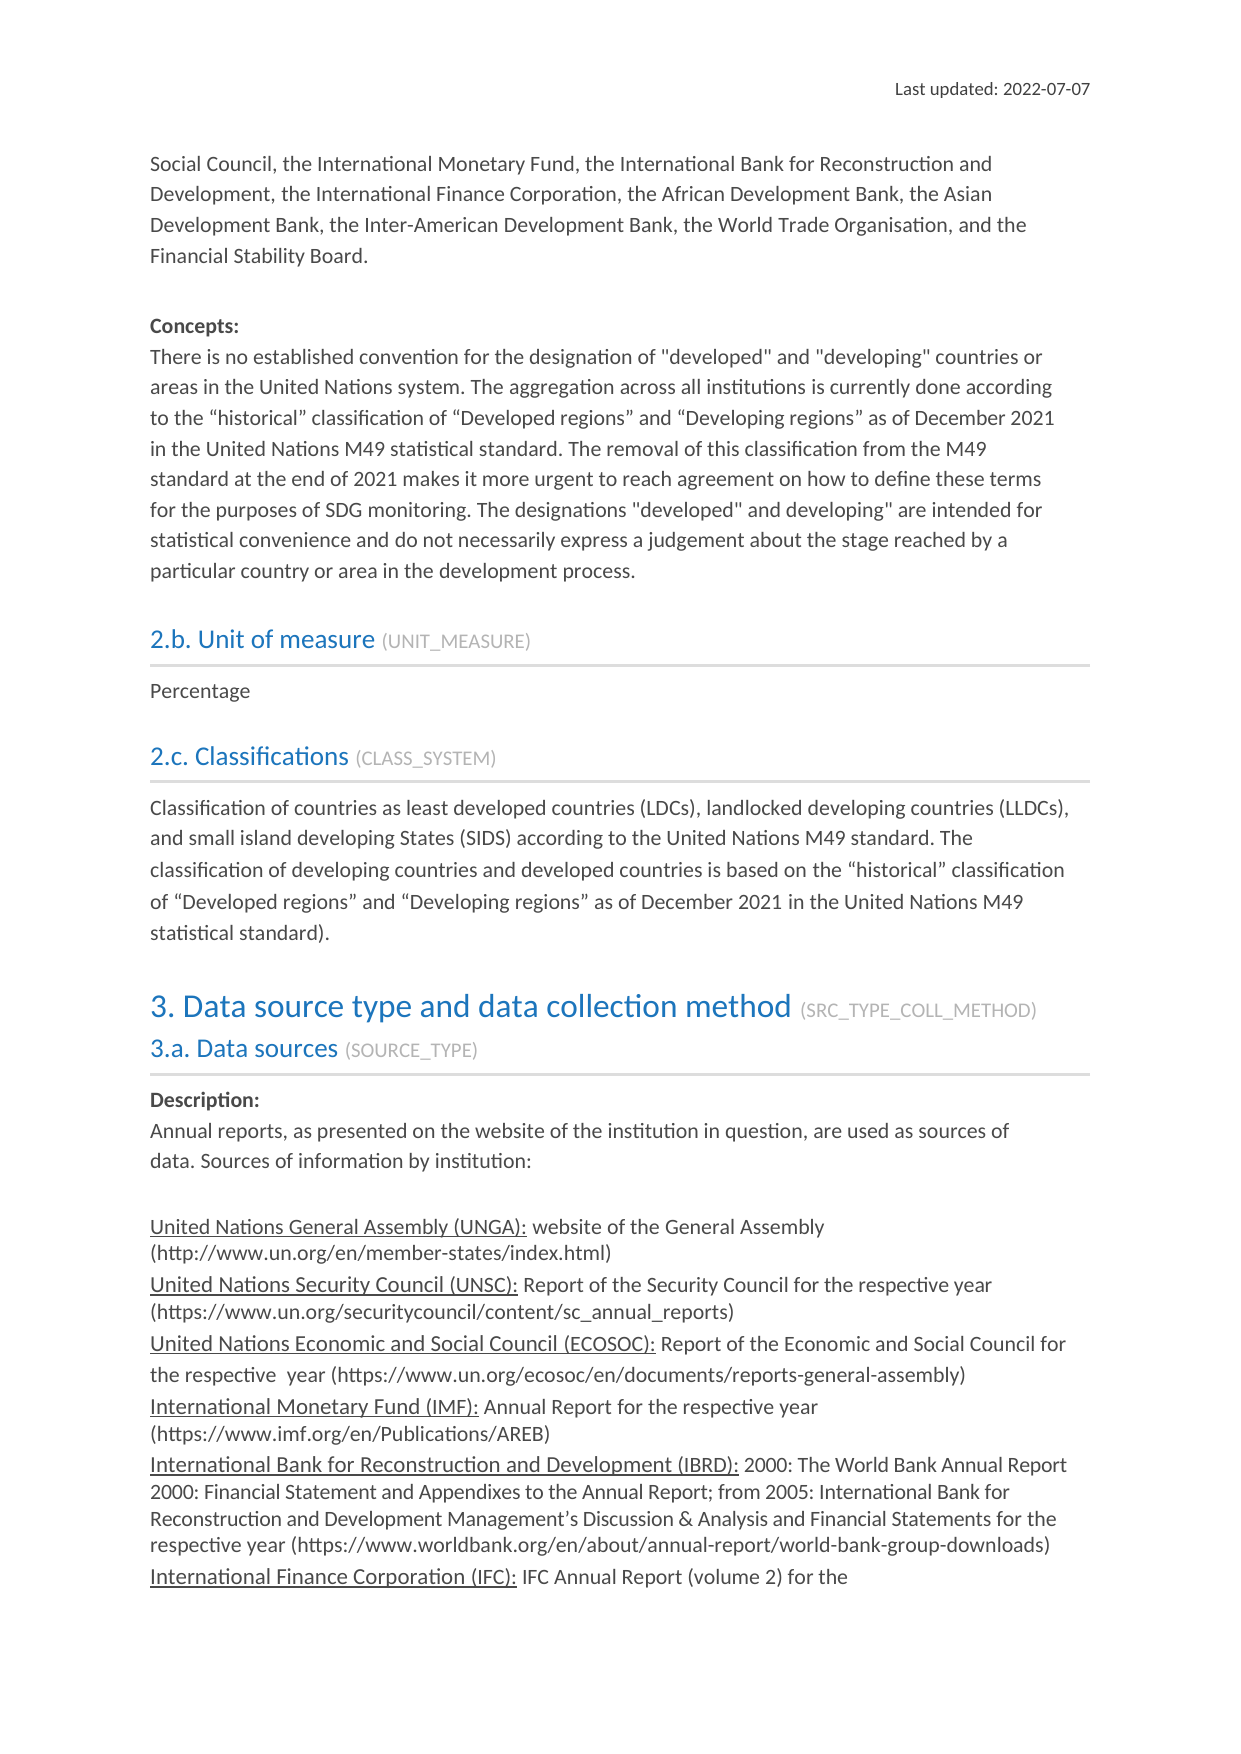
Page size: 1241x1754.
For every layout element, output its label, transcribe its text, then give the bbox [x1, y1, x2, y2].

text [150, 150, 1062, 268]
text 3. Data source type and data collection method (SRC_TYPE_COLL_METHOD) [150, 985, 1090, 1025]
text 2.c. Classifications (CLASS_SYSTEM) [150, 739, 1090, 780]
text United Nations Security Council (UNSC): Report of the Security Council for the respective year (https://www.un.org/securitycouncil/content/sc_annual_reports) [150, 1270, 1090, 1325]
text Classification of countries as least developed countries (LDCs), landlocked developing countries (LLDCs), and small island developing States (SIDS) according to the United Nations M49 standard. The classification of developing countries and developed countries is based on the “historical” classification of “Developed regions” and “Developing regions” as of December 2021 in the United Nations M49 statistical standard). [150, 794, 1074, 946]
text There is no established convention for the designation of "developed" and "developing" countries or areas in the United Nations system. The aggregation across all institutions is currently done according to the “historical” classification of “Developed regions” and “Developing regions” as of December 2021 in the United Nations M49 statistical standard. The removal of this classification from the M49 standard at the end of 2021 makes it more urgent to reach agreement on how to define these terms for the purposes of SDG monitoring. The designations "developed" and developing" are intended for statistical convenience and do not necessarily express a judgement about the stage reached by a particular country or area in the development process. [150, 343, 1069, 584]
text Percentage [150, 677, 1090, 704]
subtitle Description: [150, 1086, 1090, 1113]
text International Bank for Reconstruction and Development (IBRD): 2000: The World Bank Annual Report 2000: Financial Statement and Appendixes to the Annual Report; from 2005: International Bank for Reconstruction and Development Management’s Discussion & Analysis and Financial Statements for the respective year (https://www.worldbank.org/en/about/annual-report/world-bank-group-downloads) [150, 1450, 1090, 1558]
text United Nations General Assembly (UNGA): website of the General Assembly (http://www.un.org/en/member-states/index.html) [150, 1213, 1090, 1266]
text 3.a. Data sources (SOURCE_TYPE) [150, 1031, 1090, 1073]
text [150, 1562, 884, 1590]
subtitle Concepts: [150, 312, 1090, 339]
text Annual reports, as presented on the website of the institution in question, are used as sources of data. Sources of information by institution: [150, 1117, 1048, 1174]
text United Nations Economic and Social Council (ECOSOC): Report of the Economic and Social Council for the respective year (https://www.un.org/ecosoc/en/documents/reports-general-assembly) [150, 1329, 1075, 1388]
text International Monetary Fund (IMF): Annual Report for the respective year (https://www.imf.org/en/Publications/AREB) [150, 1392, 1090, 1446]
text 2.b. Unit of measure (UNIT_MEASURE) [150, 623, 1090, 664]
